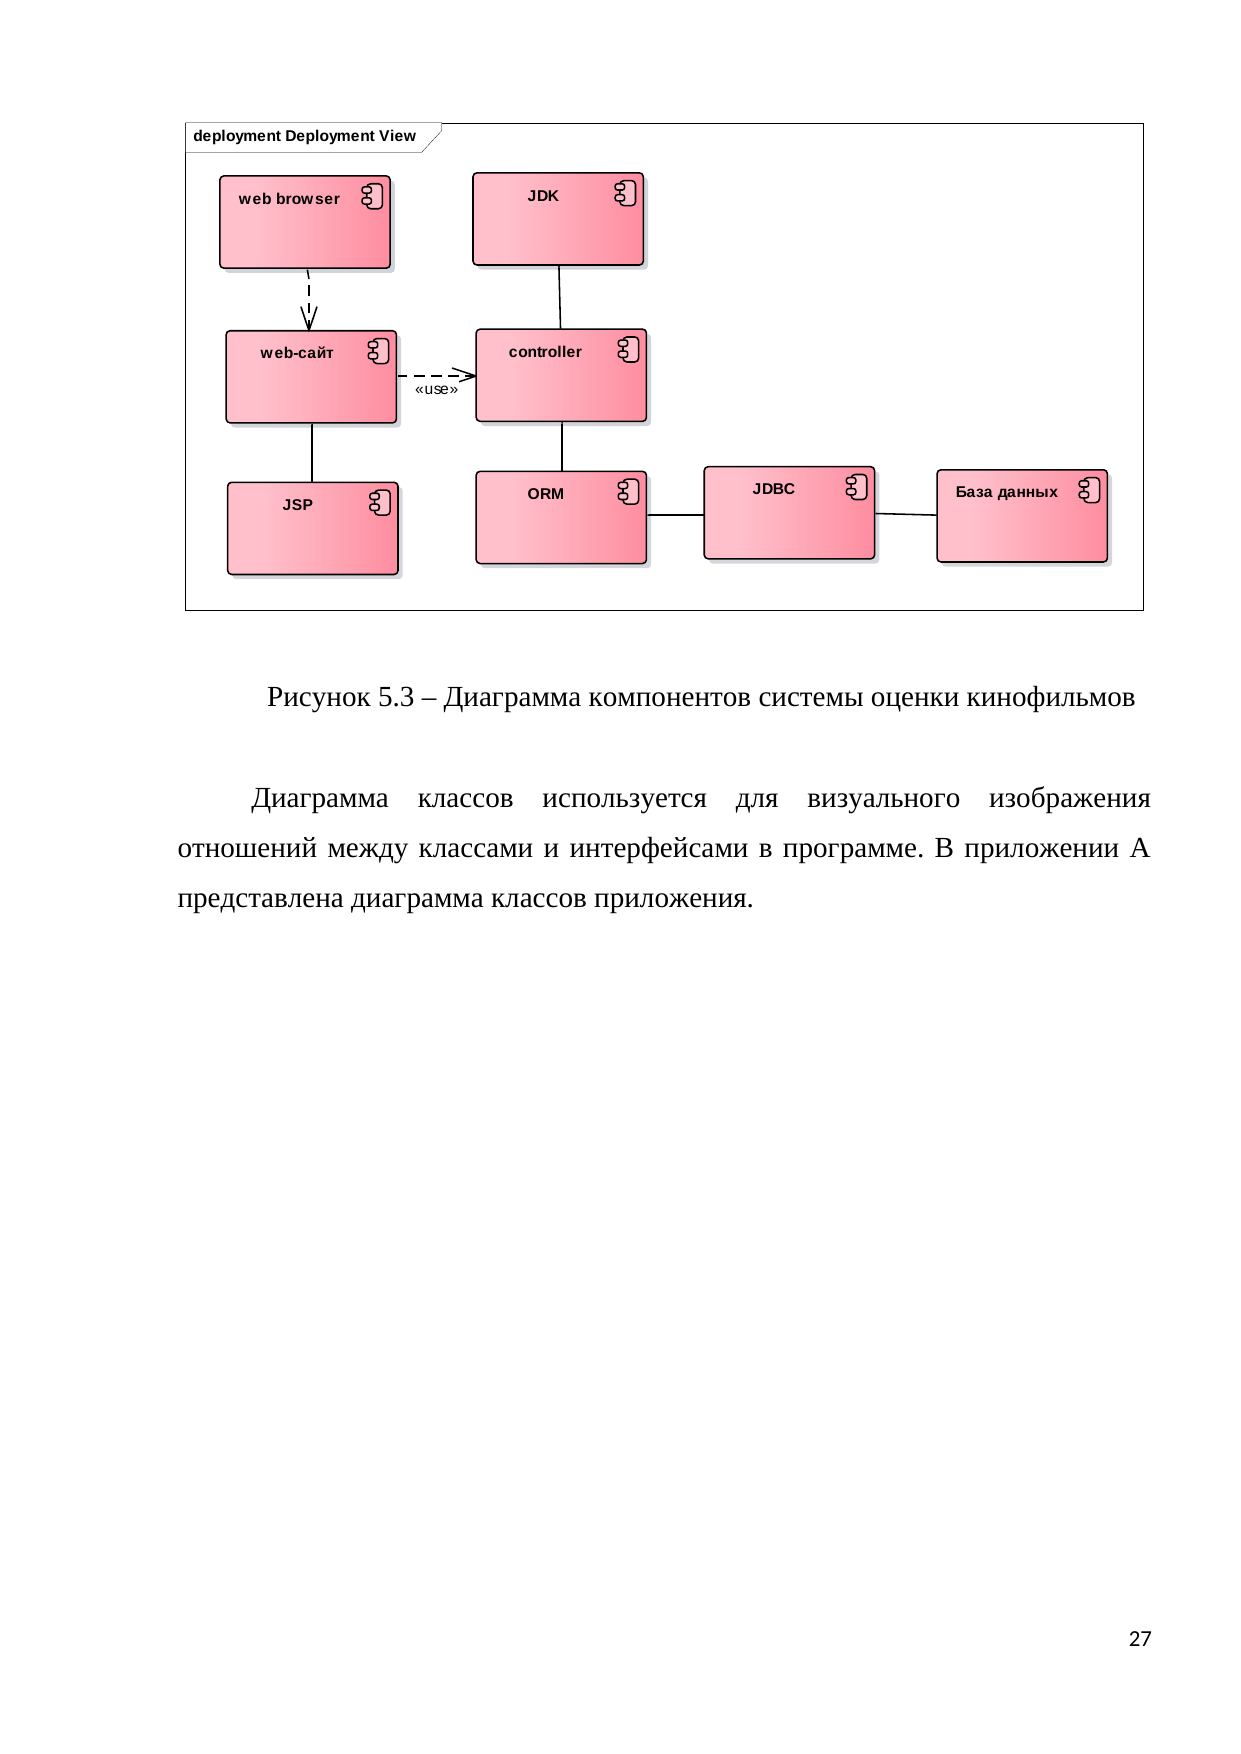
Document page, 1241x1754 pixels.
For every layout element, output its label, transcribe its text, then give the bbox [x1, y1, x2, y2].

text Диаграмма классов используется для визуального изображения отношений между классами и интерфейсами в программе. В приложении А представлена диаграмма классов приложения. [177, 780, 1152, 914]
text Рисунок 5.3 – Диаграмма компонентов системы оценки кинофильмов [177, 679, 1152, 713]
